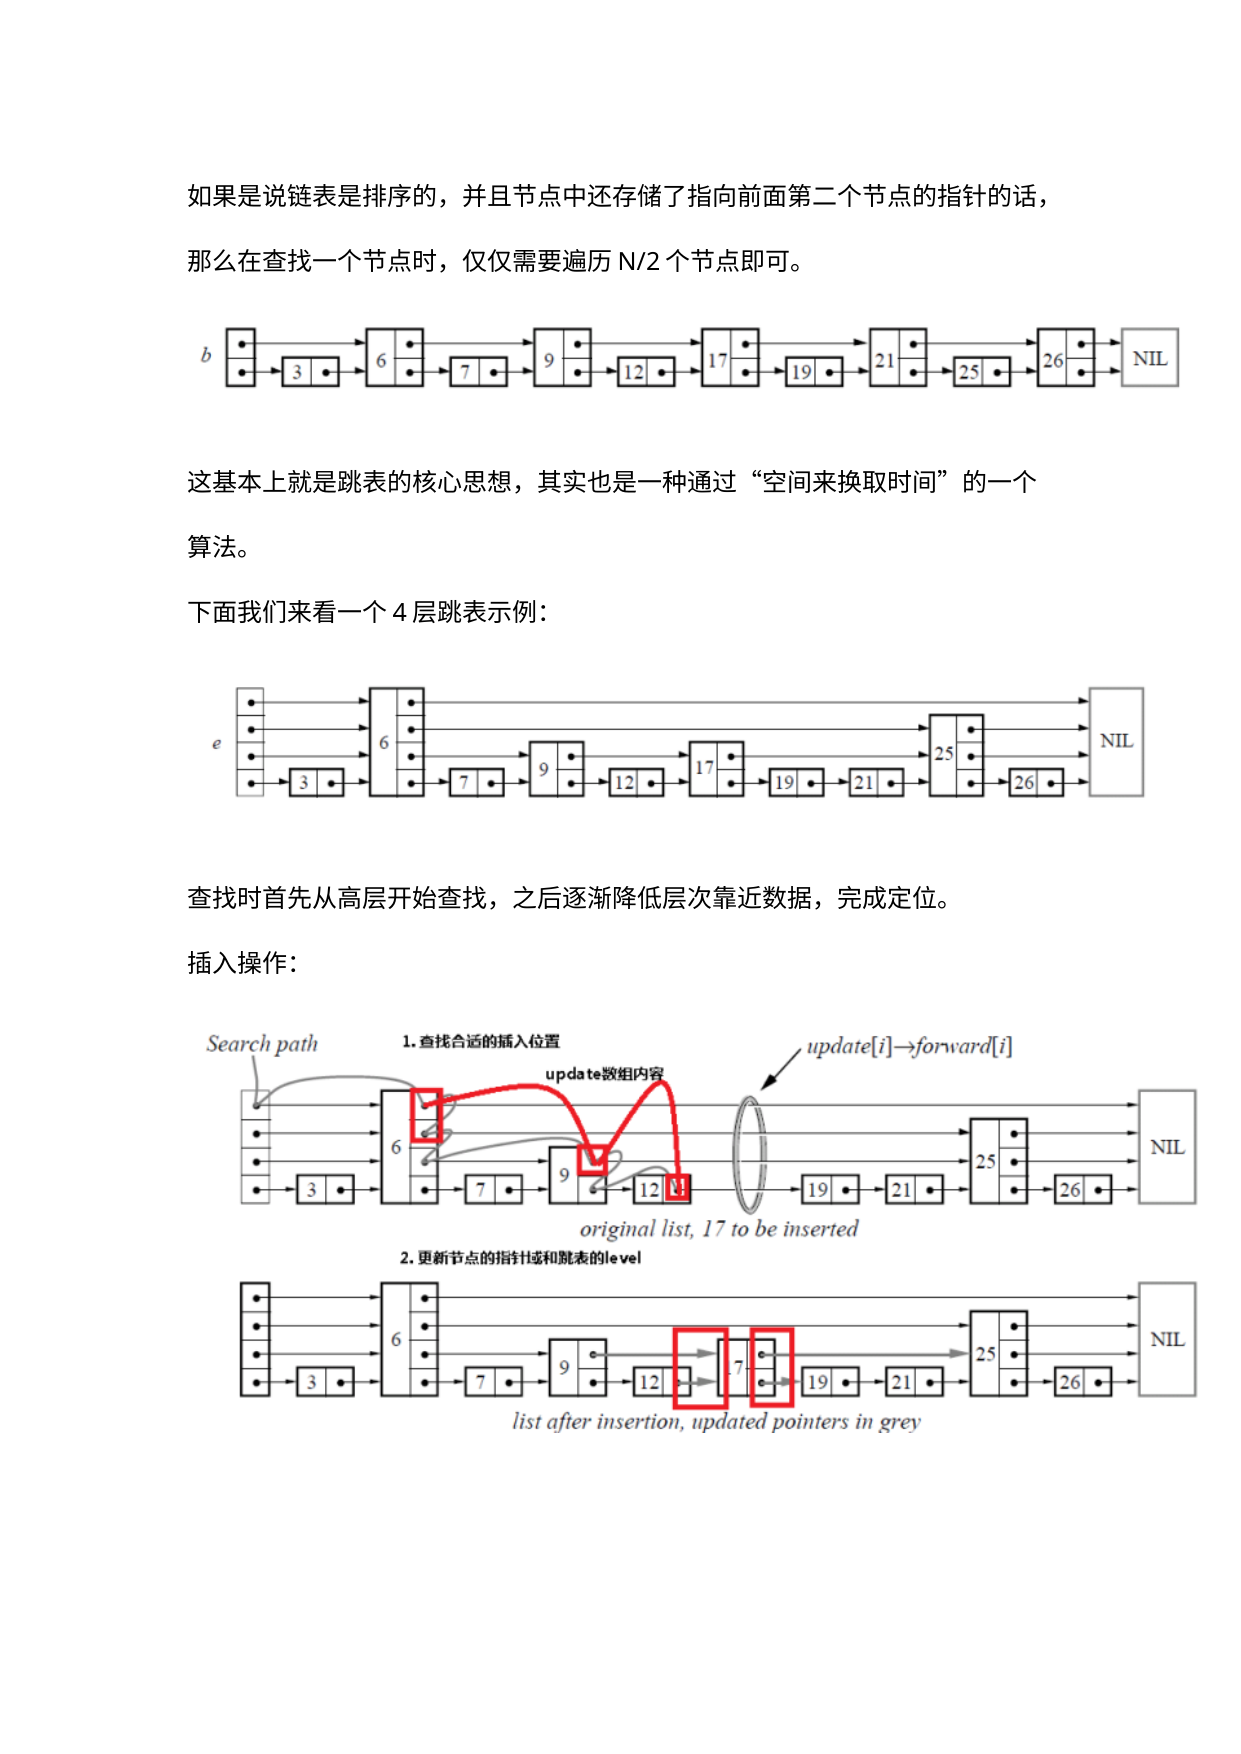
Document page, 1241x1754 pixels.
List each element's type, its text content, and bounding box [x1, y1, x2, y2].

picture [187, 1022, 1221, 1433]
text 这基本上就是跳表的核心思想，其实也是一种通过“空间来换取时间”的一个算法。 下面我们来看一个4层跳表示例： [187, 448, 1053, 643]
text 查找时首先从高层开始查找，之后逐渐降低层次靠近数据，完成定位。 插入操作： [187, 864, 1053, 994]
picture [187, 321, 1197, 401]
picture [187, 672, 1184, 808]
text 如果是说链表是排序的，并且节点中还存储了指向前面第二个节点的指针的话，那么在查找一个节点时，仅仅需要遍历N/2个节点即可。 [187, 162, 1053, 292]
